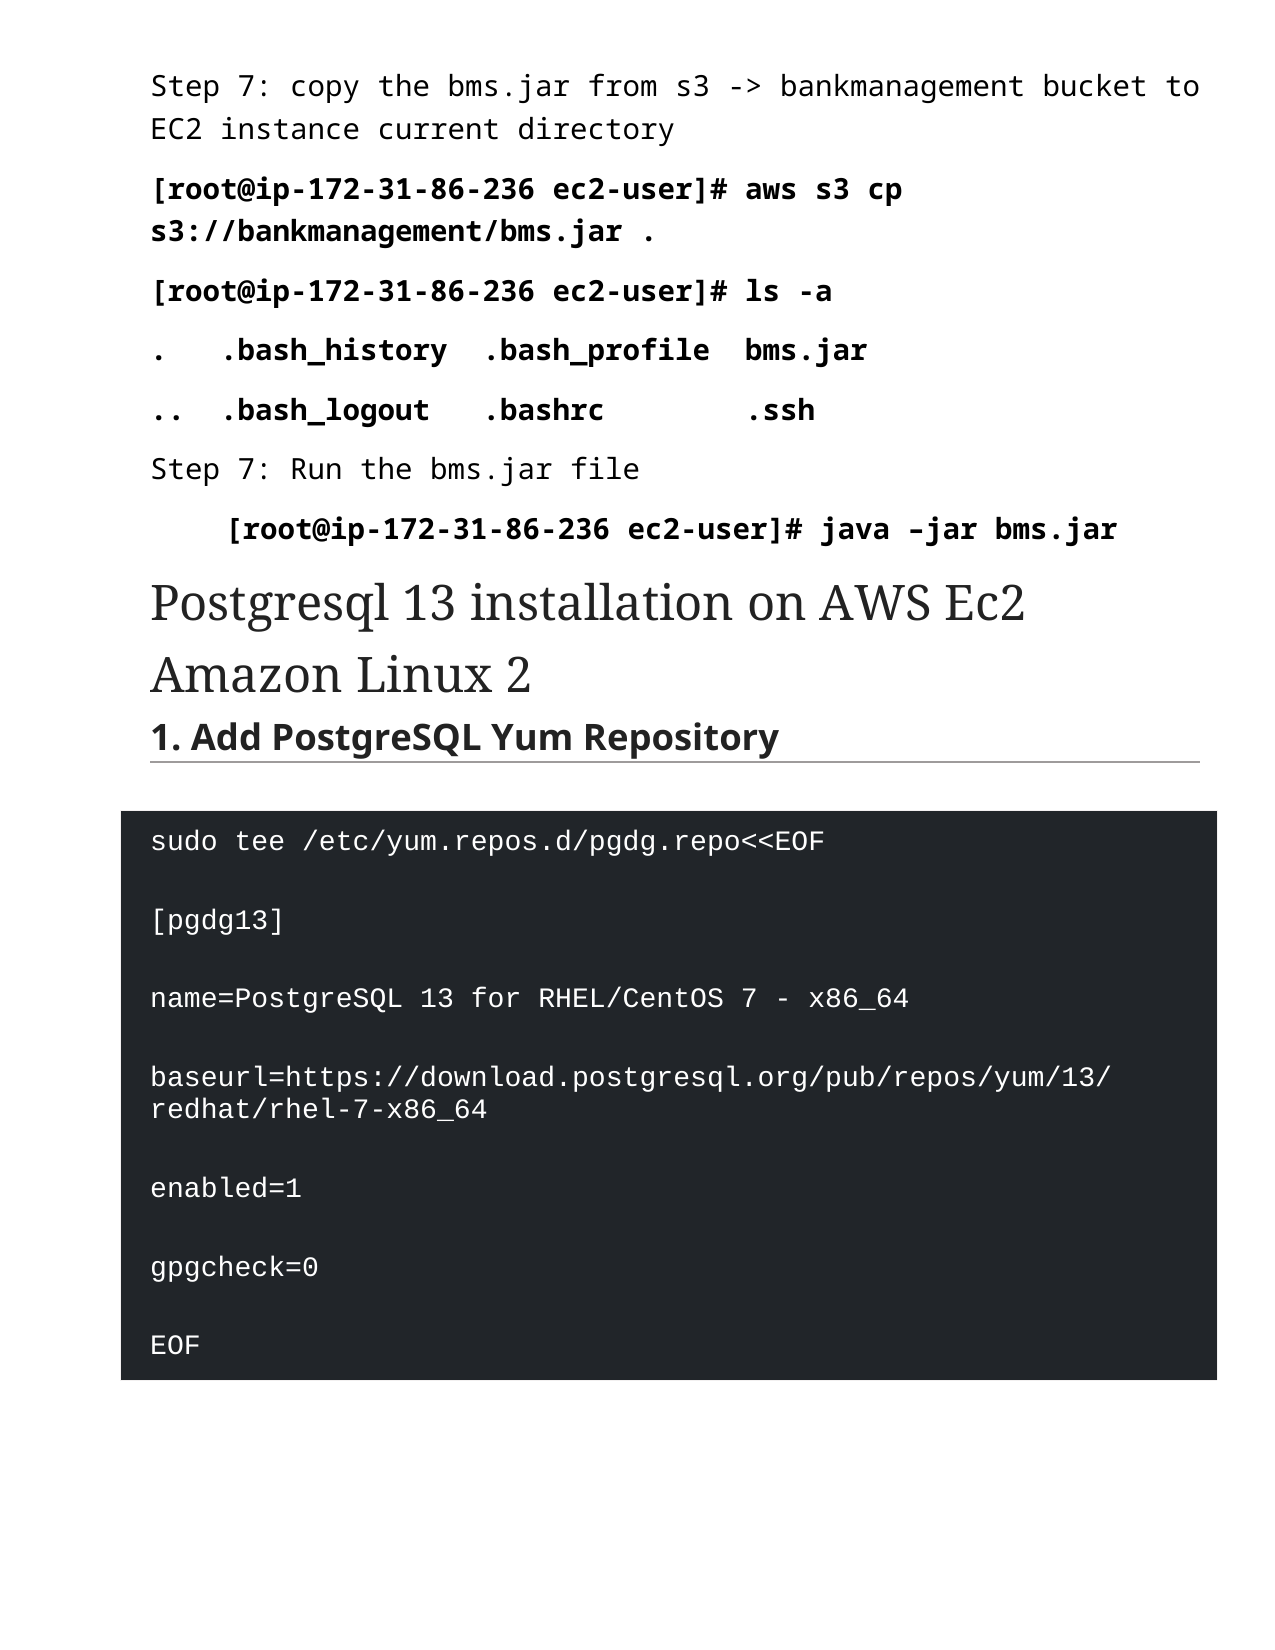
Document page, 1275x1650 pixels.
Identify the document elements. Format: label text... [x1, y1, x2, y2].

text [root@ip-172-31-86-236 ec2-user]# ls -a [150, 270, 1200, 310]
text gpgcheck=0 [121, 1235, 1217, 1284]
text [root@ip-172-31-86-236 ec2-user]# aws s3 cp s3://bankmanagement/bms.jar . [150, 168, 1200, 250]
text Step 7: Run the bms.jar file [150, 449, 1200, 488]
subtitle 1. Add PostgreSQL Yum Repository [150, 712, 1200, 761]
subtitle Postgresql 13 installation on AWS Ec2 Amazon Linux 2 [150, 568, 1200, 706]
text EOF [121, 1314, 1217, 1380]
text name=PostgreSQL 13 for RHEL/CentOS 7 - x86_64 [121, 967, 1217, 1016]
text .. .bash_logout .bashrc .ssh [150, 389, 1200, 429]
text Step 7: copy the bms.jar from s3 -> bankmanagement bucket to EC2 instance current directory [150, 66, 1200, 148]
text . .bash_history .bash_profile bms.jar [150, 330, 1200, 369]
text sudo tee /etc/yum.repos.d/pgdg.repo<<EOF [121, 811, 1217, 859]
text [pgdg13] [121, 888, 1217, 937]
text baseurl=https://download.postgresql.org/pub/repos/yum/13/redhat/rhel-7-x86_64 [121, 1046, 1217, 1127]
text [root@ip-172-31-86-236 ec2-user]# java –jar bms.jar [150, 508, 1200, 548]
text enabled=1 [121, 1157, 1217, 1206]
